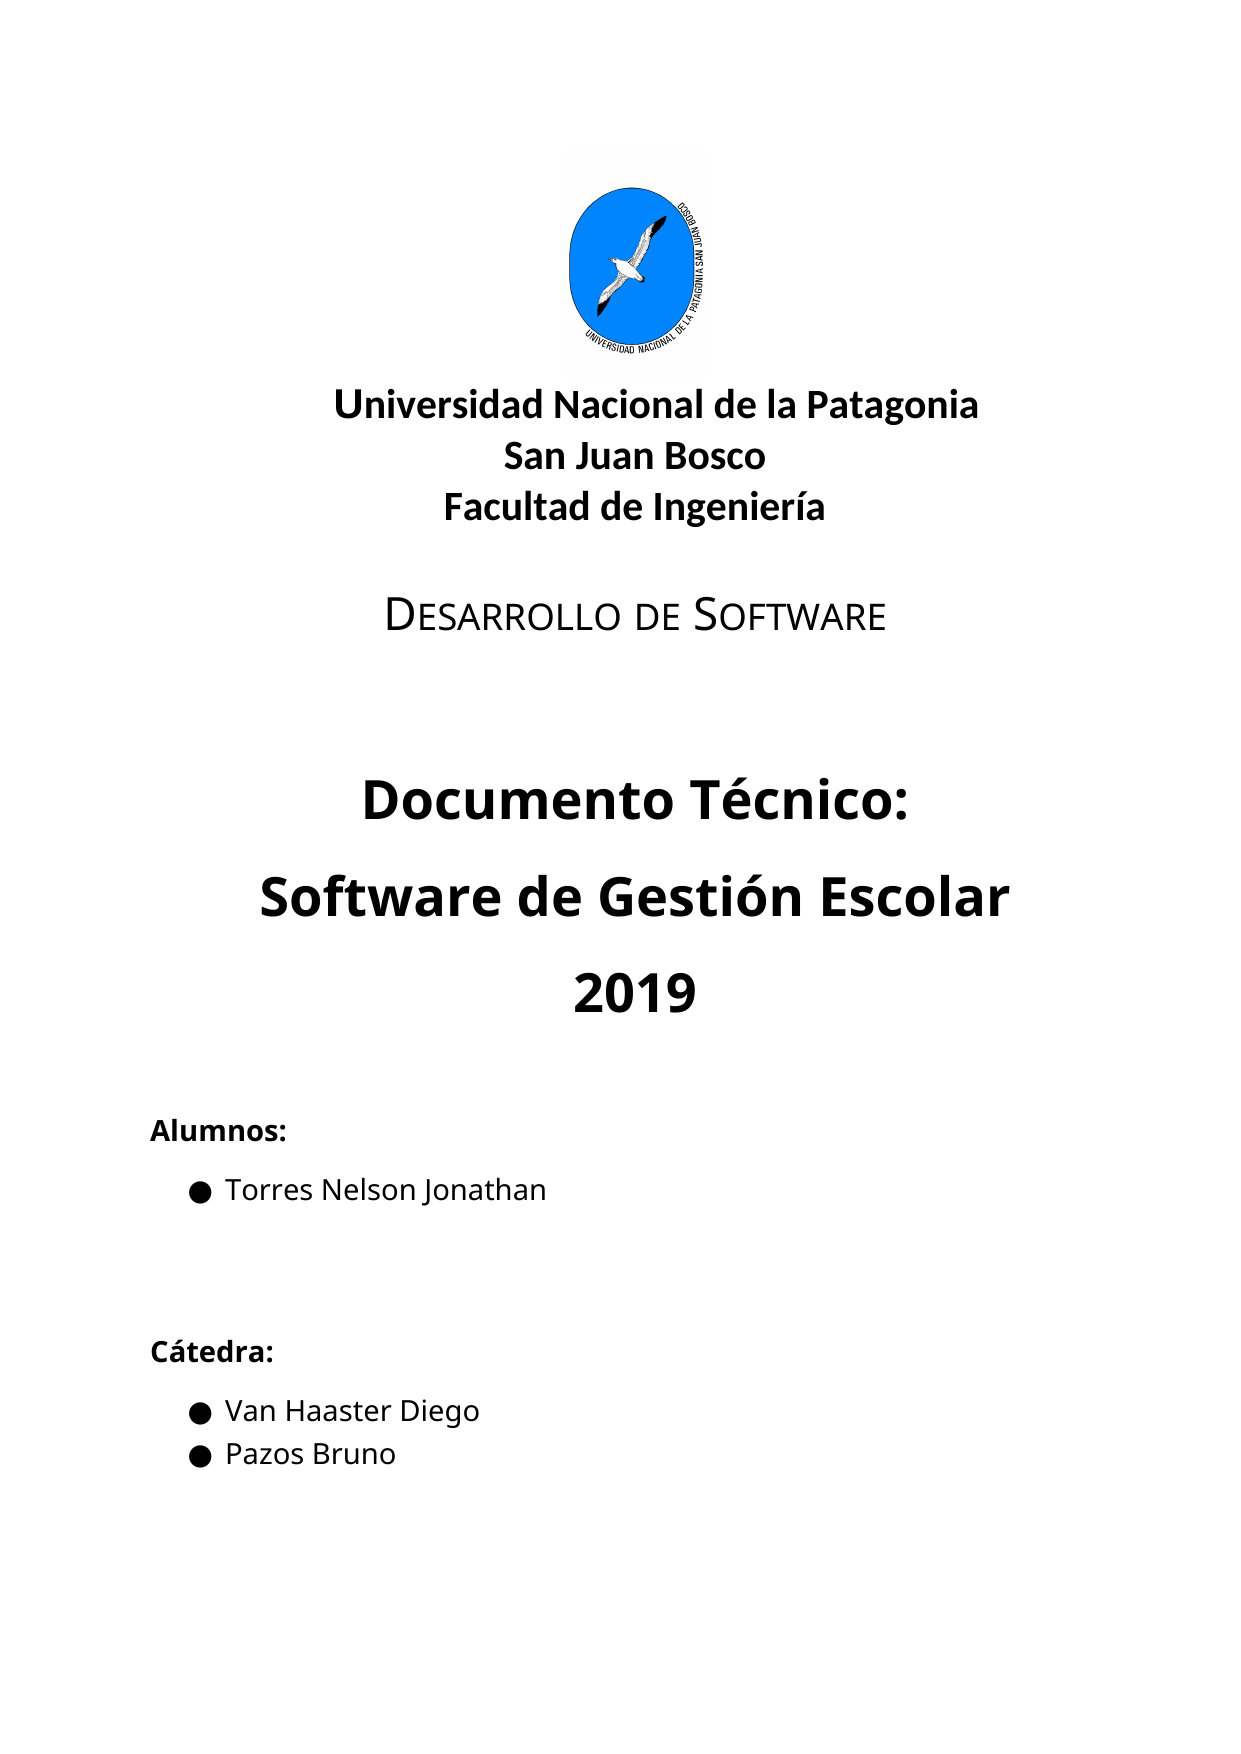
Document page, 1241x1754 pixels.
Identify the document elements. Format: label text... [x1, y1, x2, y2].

text Cátedra: [150, 1331, 1090, 1371]
text Universidad Nacional de la Patagonia [223, 378, 1090, 429]
text Documento Técnico: [150, 762, 1090, 836]
text Facultad de Ingeniería [150, 480, 1090, 531]
picture [565, 150, 705, 379]
text Desarrollo de Software [150, 582, 1090, 644]
text 2019 [150, 954, 1090, 1028]
list Pazos Bruno [187, 1433, 1090, 1473]
text Software de Gestión Escolar [150, 858, 1090, 932]
text San Juan Bosco [150, 429, 1090, 480]
text Alumnos: [150, 1110, 1090, 1150]
list Van Haaster Diego [187, 1391, 1090, 1430]
list Torres Nelson Jonathan [187, 1169, 1090, 1209]
